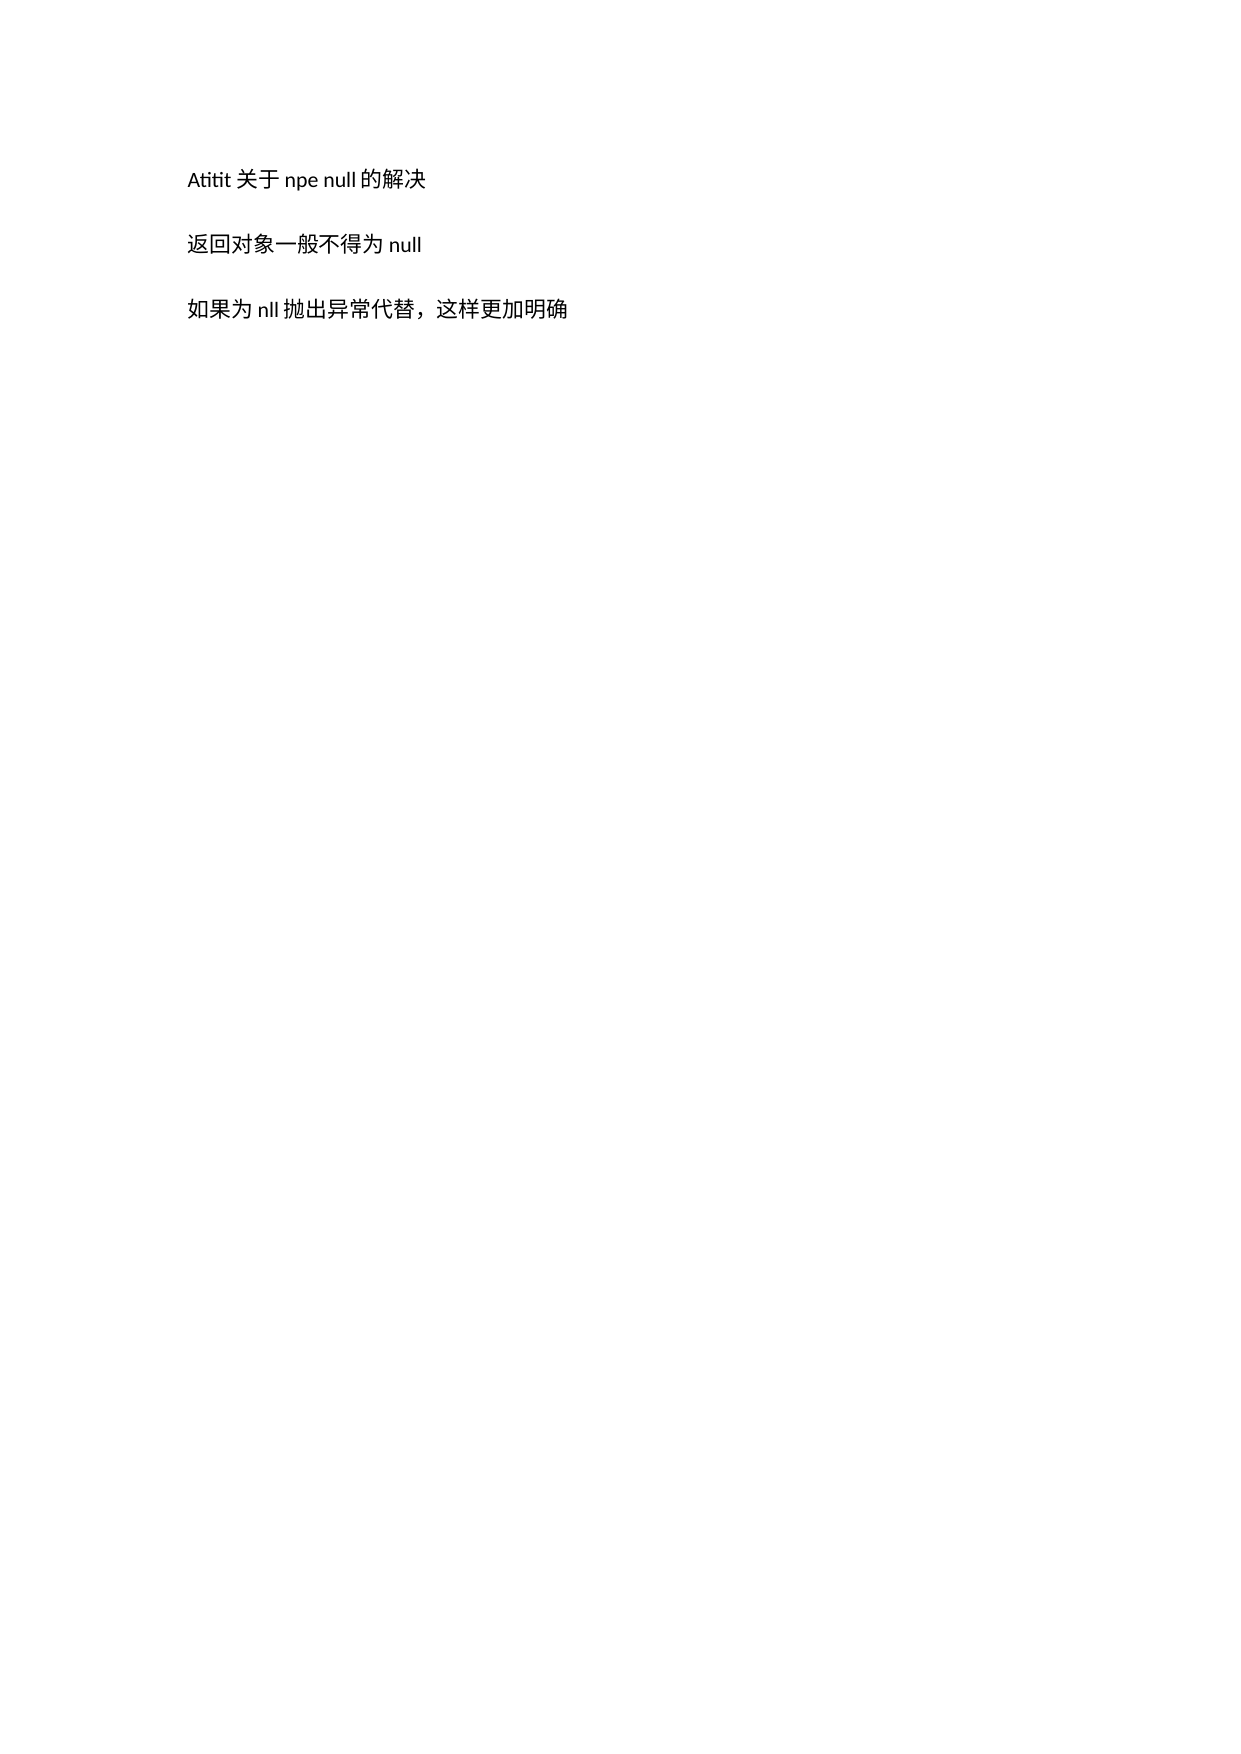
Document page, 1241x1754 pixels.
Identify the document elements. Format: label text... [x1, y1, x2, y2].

text 返回对象一般不得为null [187, 227, 1053, 259]
text 如果为nll抛出异常代替，这样更加明确 [187, 292, 1053, 324]
text Atitit 关于npe null的解决 [187, 162, 1053, 194]
